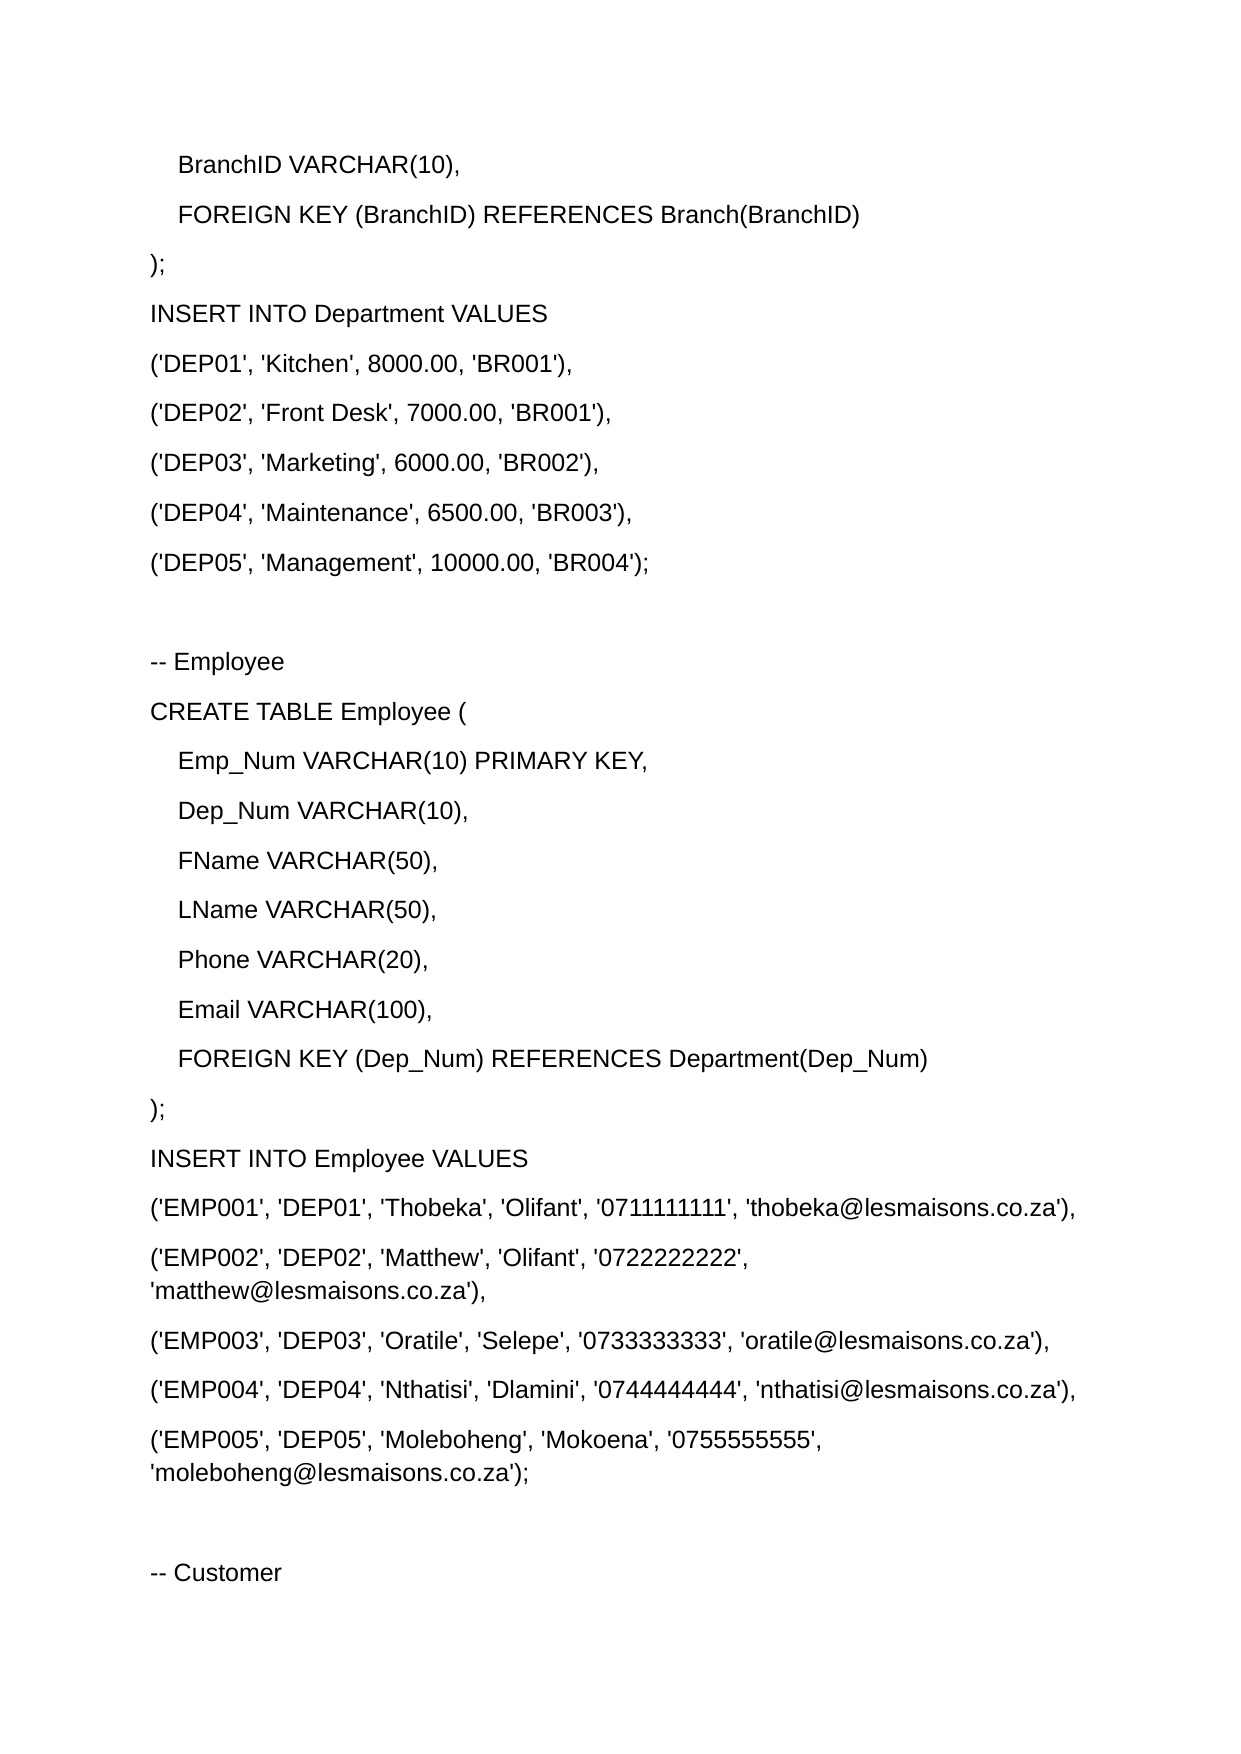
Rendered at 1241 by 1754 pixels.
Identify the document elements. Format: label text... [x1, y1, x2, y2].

text ('EMP001', 'DEP01', 'Thobeka', 'Olifant', '0711111111', 'thobeka@lesmaisons.co.za'), [150, 1193, 1090, 1222]
text FName VARCHAR(50), [150, 846, 1090, 874]
text -- Employee [150, 647, 1090, 676]
text Email VARCHAR(100), [150, 995, 1090, 1023]
text ('EMP005', 'DEP05', 'Moleboheng', 'Mokoena', '0755555555', 'moleboheng@lesmaisons.co.za'); [150, 1425, 1090, 1487]
text Phone VARCHAR(20), [150, 945, 1090, 974]
text ('DEP01', 'Kitchen', 8000.00, 'BR001'), [150, 349, 1090, 377]
text LName VARCHAR(50), [150, 895, 1090, 924]
text ('DEP04', 'Maintenance', 6500.00, 'BR003'), [150, 498, 1090, 527]
text ('DEP05', 'Management', 10000.00, 'BR004'); [150, 547, 1090, 576]
text ('EMP003', 'DEP03', 'Oratile', 'Selepe', '0733333333', 'oratile@lesmaisons.co.za'), [150, 1326, 1090, 1354]
text ('DEP03', 'Marketing', 6000.00, 'BR002'), [150, 448, 1090, 477]
text ); [150, 249, 1090, 278]
text Dep_Num VARCHAR(10), [150, 796, 1090, 825]
text ('EMP002', 'DEP02', 'Matthew', 'Olifant', '0722222222', 'matthew@lesmaisons.co.za'), [150, 1243, 1090, 1305]
text -- Customer [150, 1558, 1090, 1586]
text INSERT INTO Department VALUES [150, 299, 1090, 328]
text INSERT INTO Employee VALUES [150, 1144, 1090, 1172]
text FOREIGN KEY (BranchID) REFERENCES Branch(BranchID) [150, 200, 1090, 228]
text ); [150, 1094, 1090, 1123]
text CREATE TABLE Employee ( [150, 697, 1090, 725]
text FOREIGN KEY (Dep_Num) REFERENCES Department(Dep_Num) [150, 1044, 1090, 1073]
text BranchID VARCHAR(10), [150, 150, 1090, 179]
text ('EMP004', 'DEP04', 'Nthatisi', 'Dlamini', '0744444444', 'nthatisi@lesmaisons.co.za'), [150, 1376, 1090, 1404]
text ('DEP02', 'Front Desk', 7000.00, 'BR001'), [150, 398, 1090, 427]
text Emp_Num VARCHAR(10) PRIMARY KEY, [150, 746, 1090, 775]
